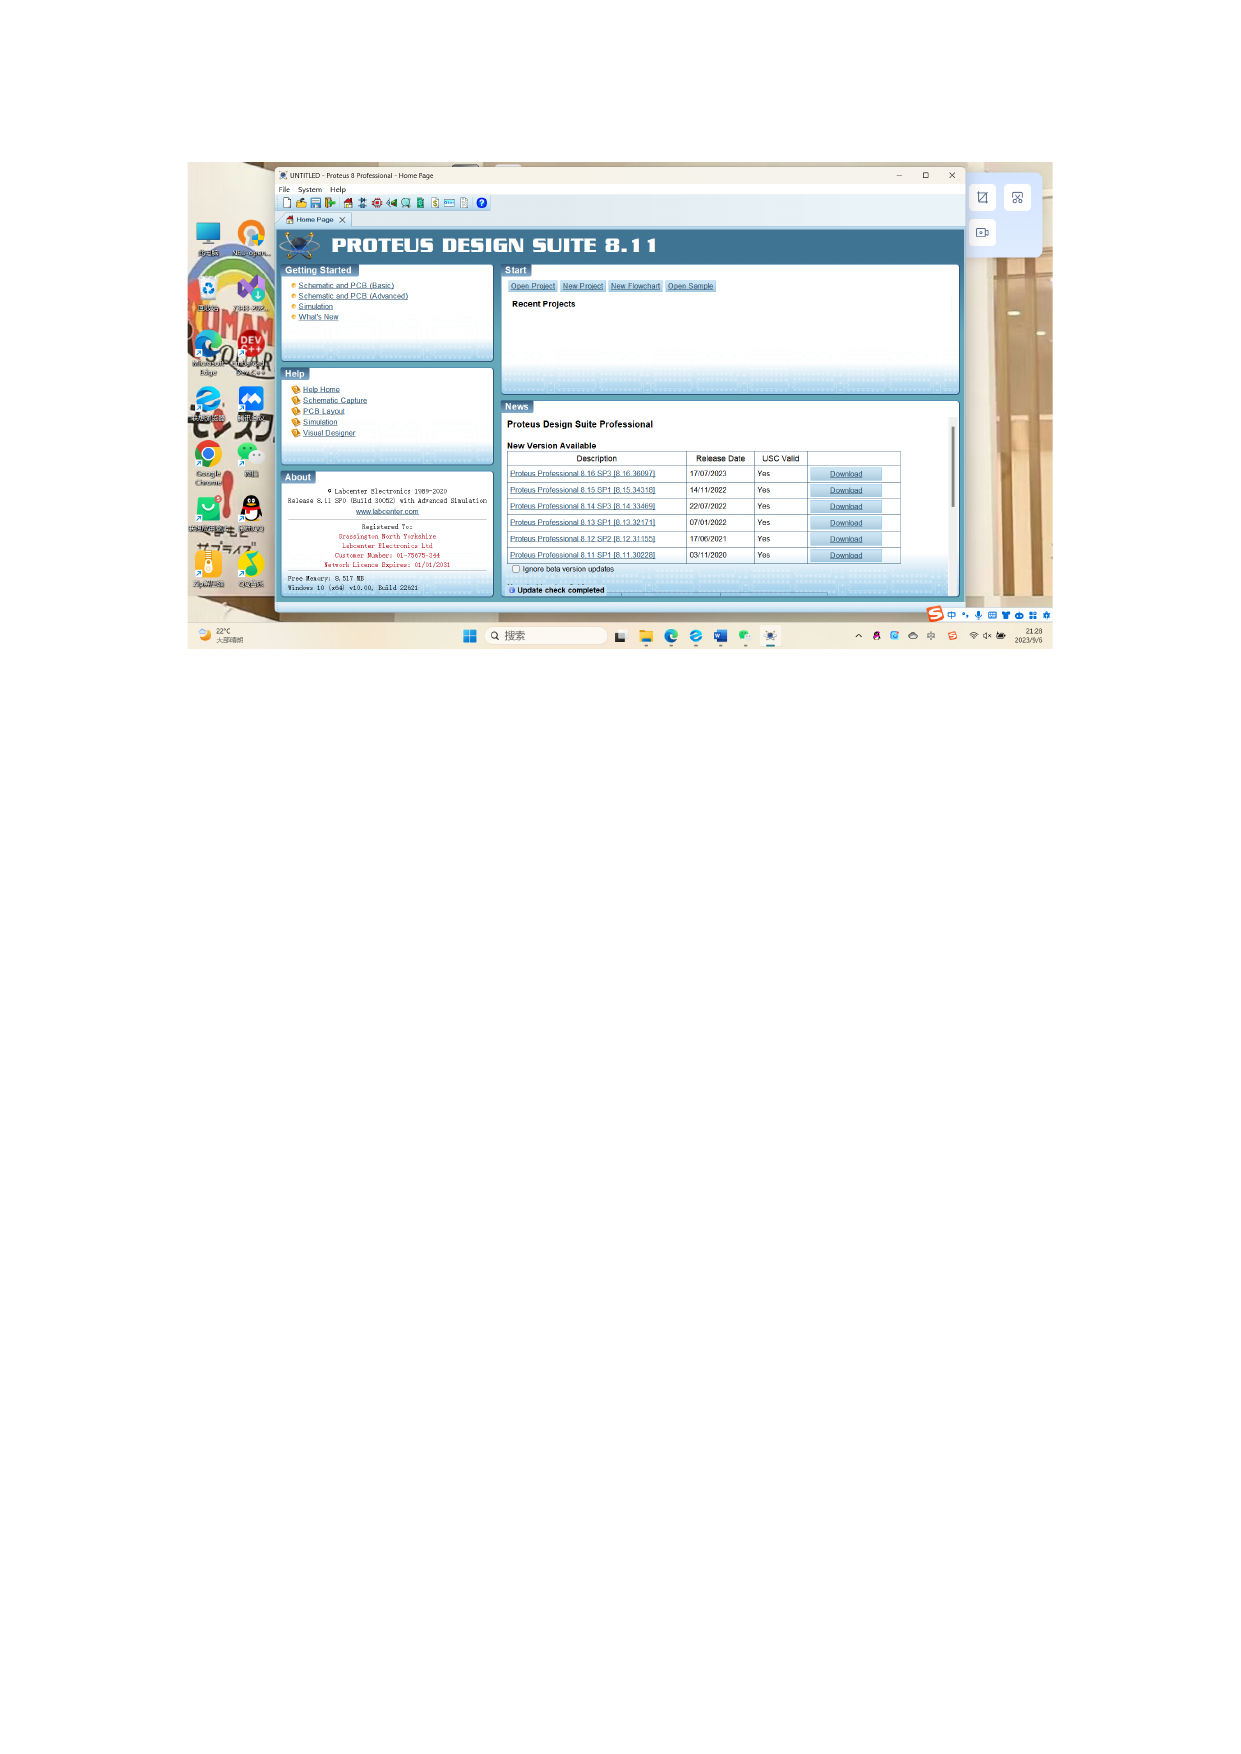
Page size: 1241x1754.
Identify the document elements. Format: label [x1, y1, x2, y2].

picture [187, 162, 1053, 649]
